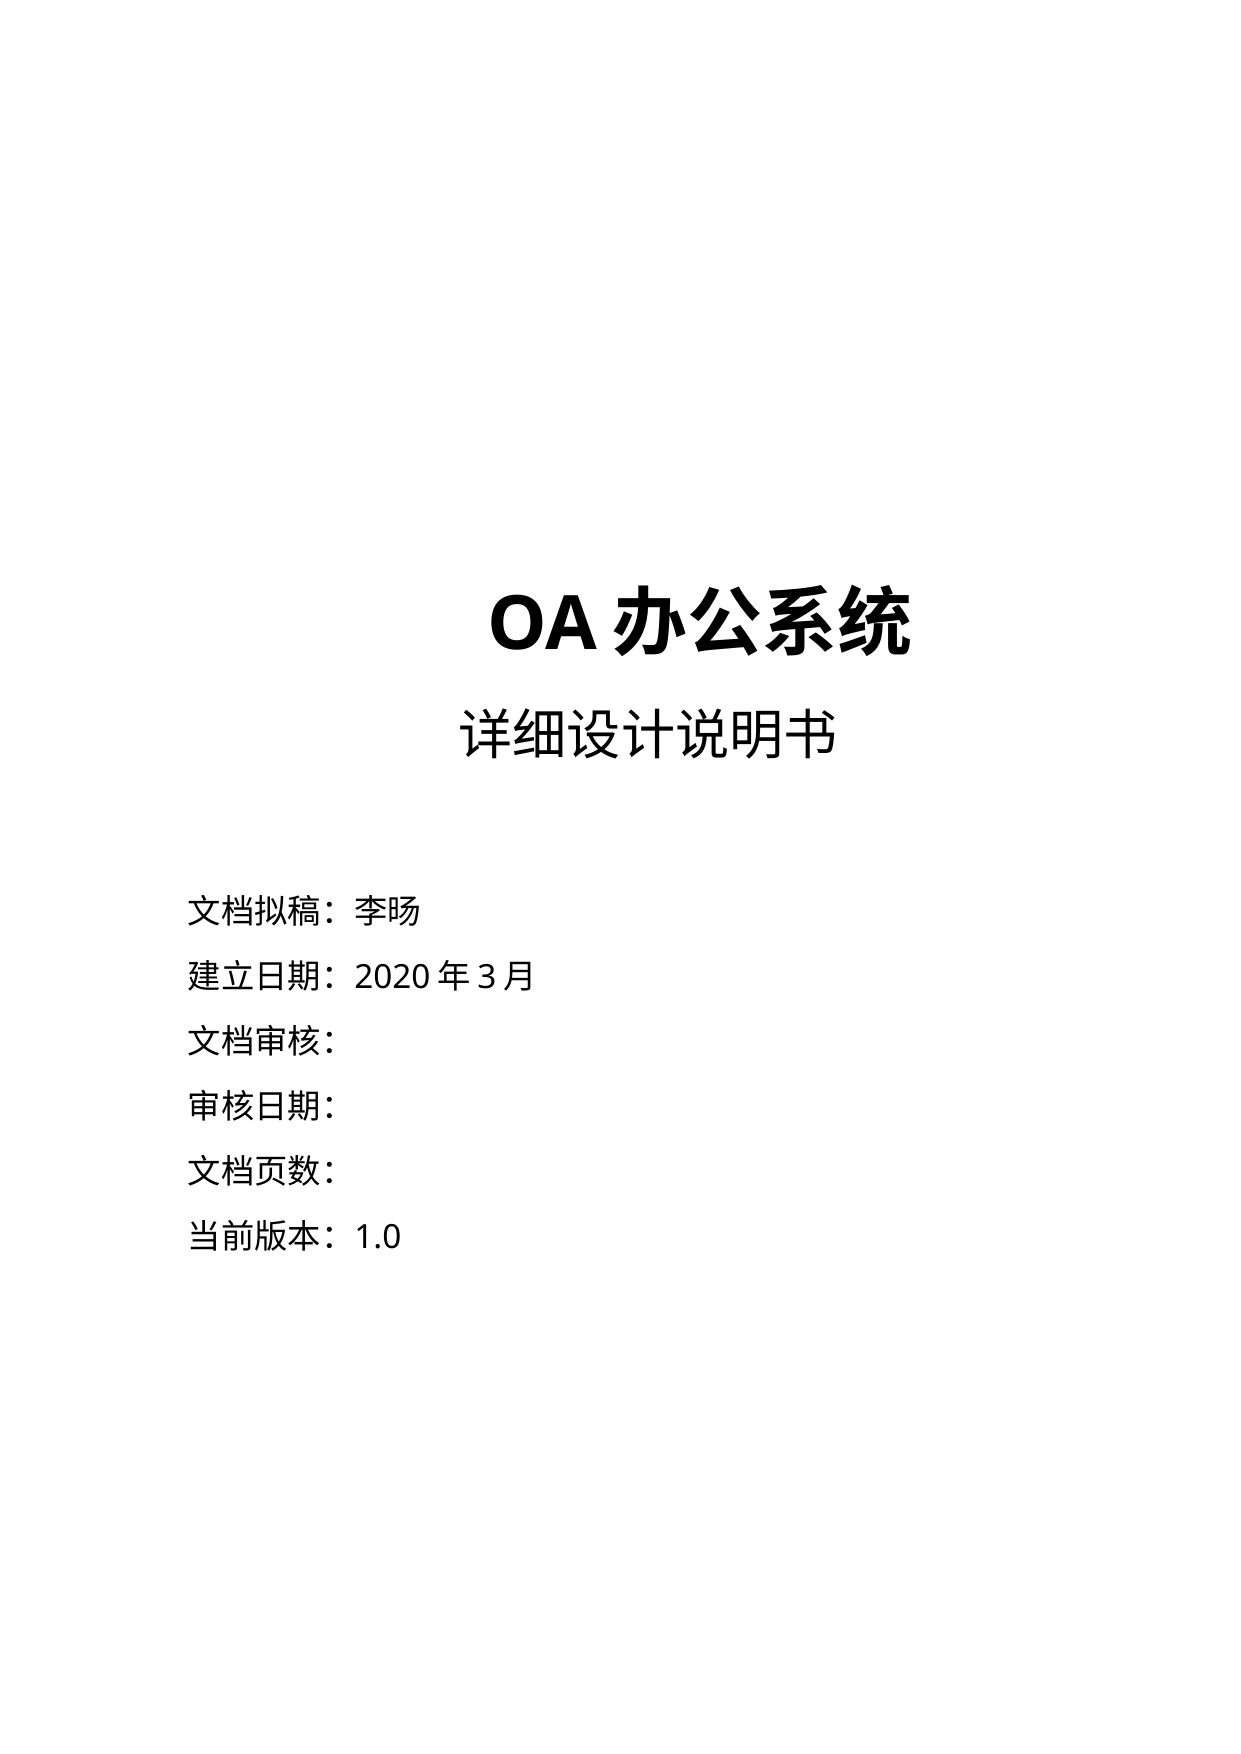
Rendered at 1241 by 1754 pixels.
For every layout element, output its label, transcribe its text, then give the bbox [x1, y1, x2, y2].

text 文档页数： [187, 1137, 1053, 1202]
text OA办公系统 [187, 552, 1053, 682]
text 建立日期：2020年3月 [187, 942, 1053, 1007]
text 详细设计说明书 [187, 682, 1053, 779]
text 文档拟稿：李旸 [187, 877, 1053, 942]
text 文档审核： [187, 1007, 1053, 1072]
text 审核日期： [187, 1072, 1053, 1137]
text 当前版本：1.0 [187, 1202, 1053, 1267]
